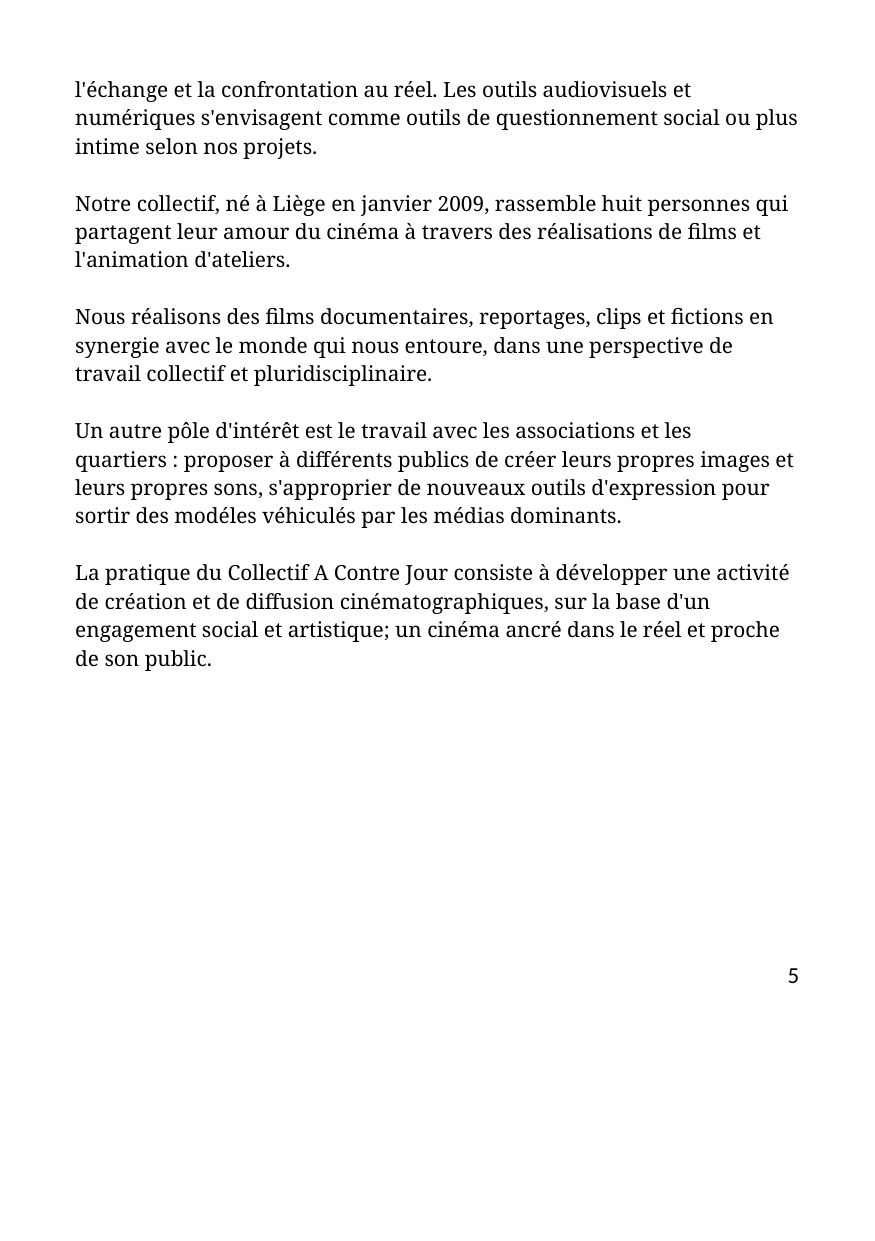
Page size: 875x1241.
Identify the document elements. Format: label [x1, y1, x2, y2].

text [75, 75, 799, 672]
